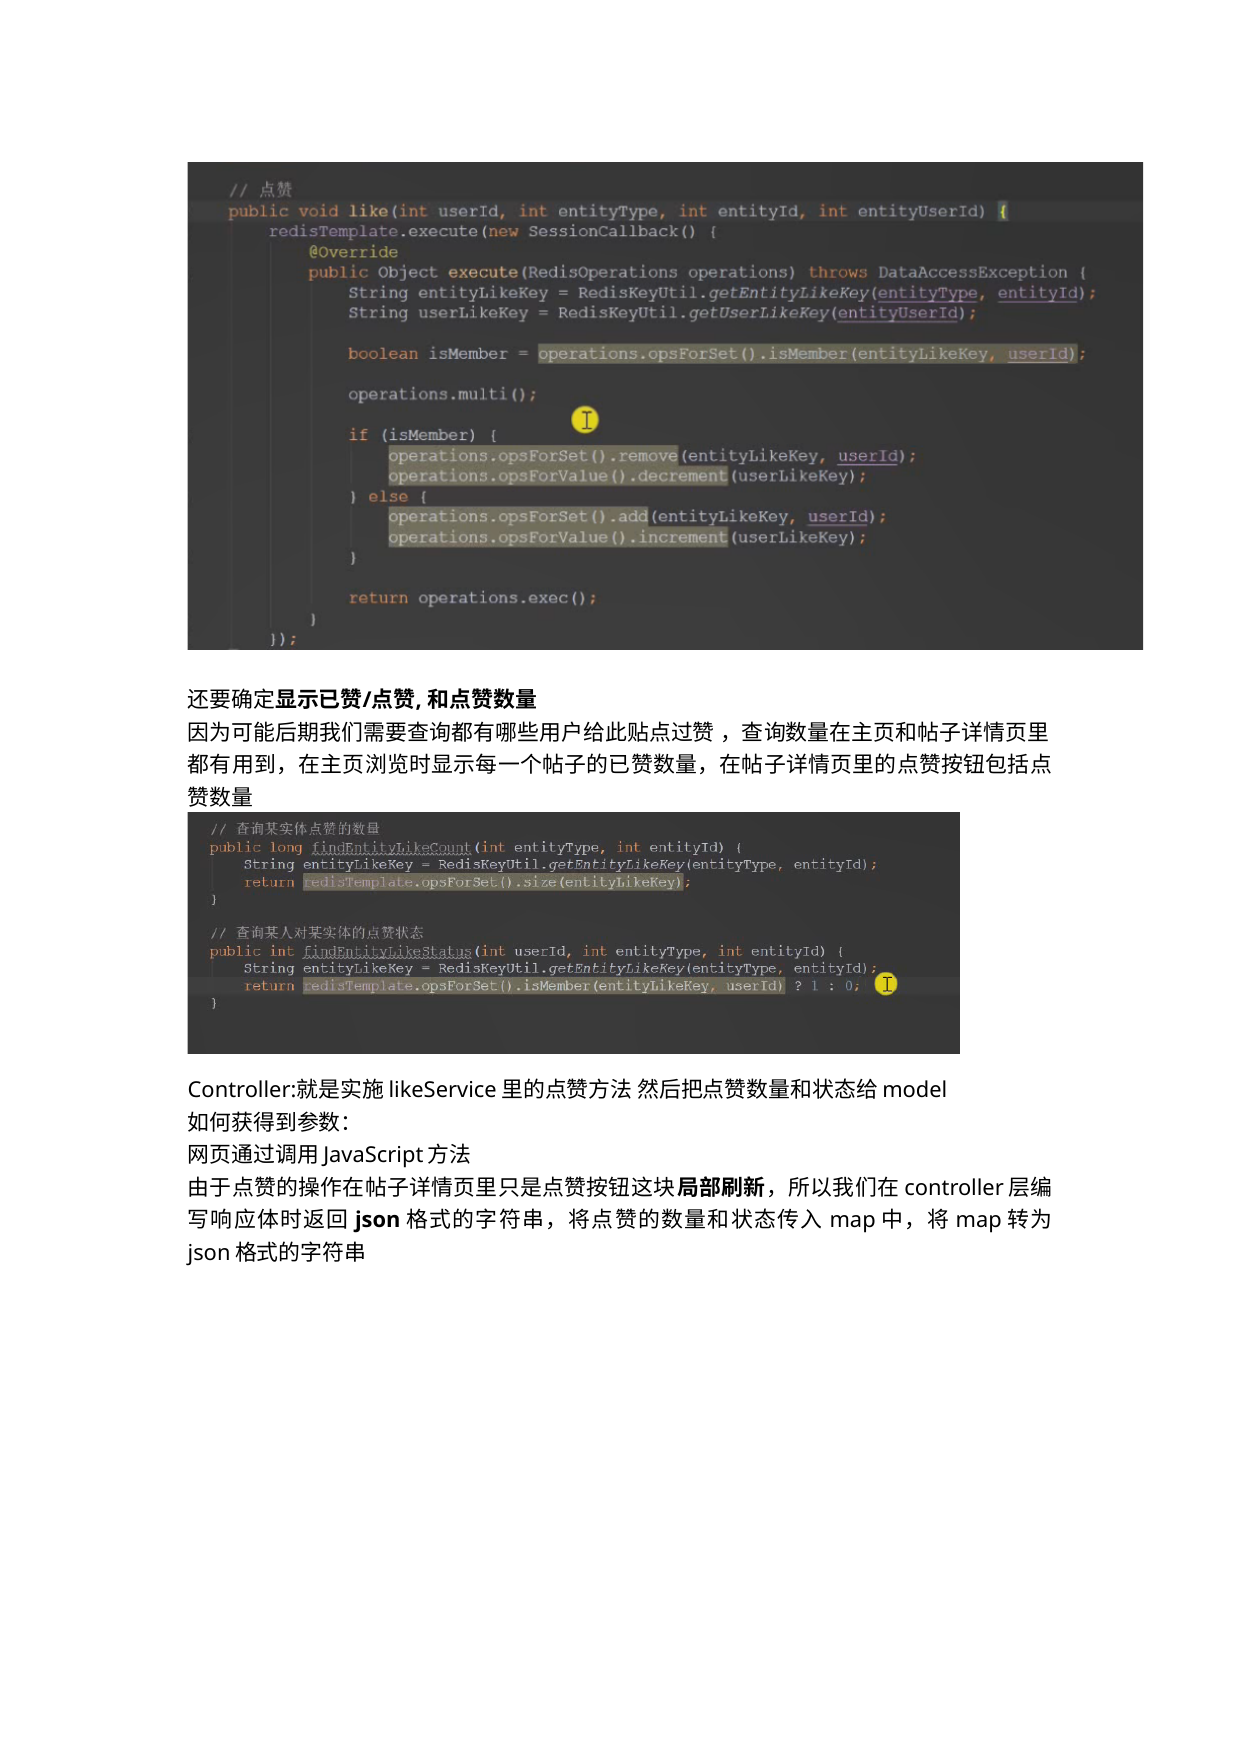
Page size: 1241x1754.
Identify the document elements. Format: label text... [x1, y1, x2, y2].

picture [187, 812, 960, 1054]
text 网页通过调用JavaScript方法 [187, 1137, 1053, 1169]
picture [187, 162, 1144, 650]
text Controller:就是实施likeService里的点赞方法 然后把点赞数量和状态给model [187, 1072, 1053, 1104]
text 还要确定显示已赞/点赞, 和点赞数量 [187, 682, 1053, 714]
text 如何获得到参数： [187, 1104, 1053, 1137]
text 由于点赞的操作在帖子详情页里只是点赞按钮这块局部刷新，所以我们在controller层编写响应体时返回json格式的字符串，将点赞的数量和状态传入map中，将map转为json格式的字符串 [187, 1169, 1053, 1267]
text 因为可能后期我们需要查询都有哪些用户给此贴点过赞 ，查询数量在主页和帖子详情页里都有用到，在主页浏览时显示每一个帖子的已赞数量，在帖子详情页里的点赞按钮包括点赞数量 [187, 714, 1053, 812]
